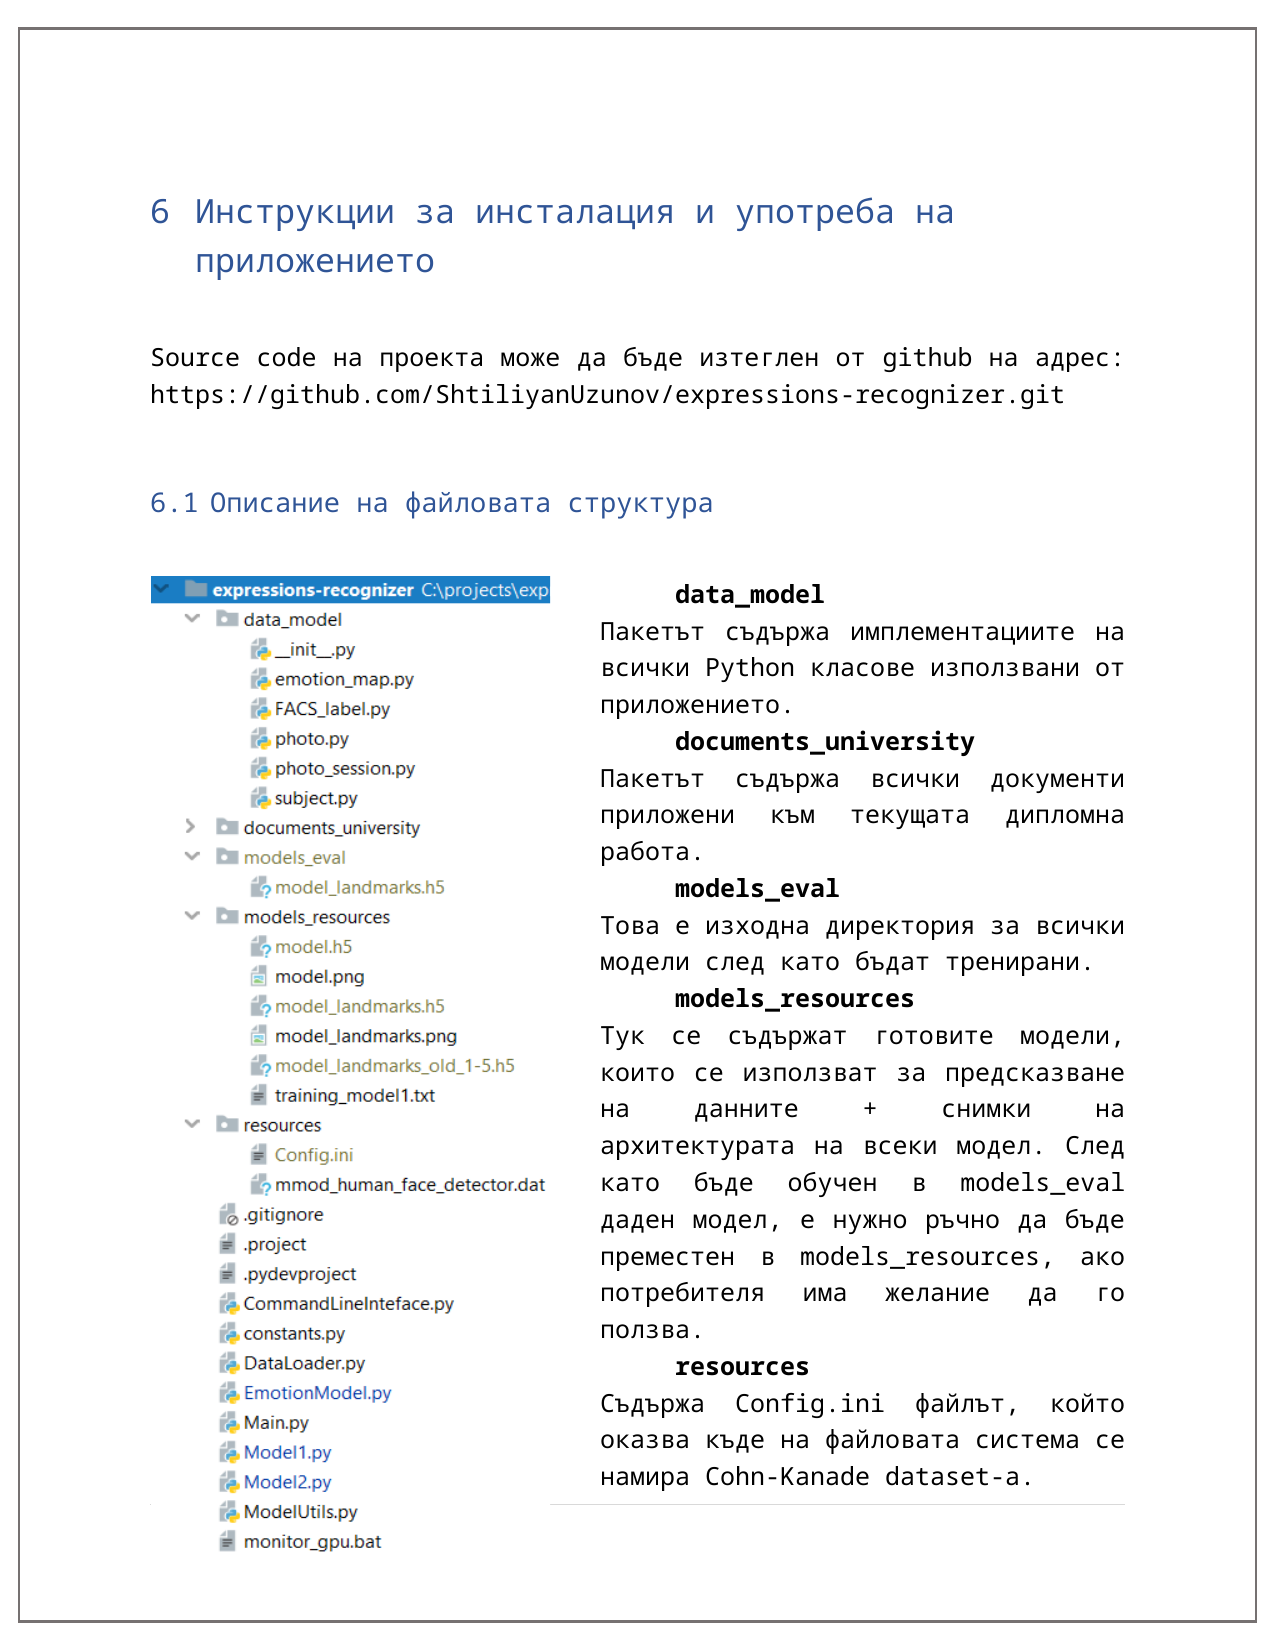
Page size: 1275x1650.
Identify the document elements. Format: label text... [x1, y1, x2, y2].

text Тук се съдържат готовите модели, които се използват за предсказване на данните + снимки на архитектурата на всеки модел. След като бъде обучен в models_eval даден модел, е нужно ръчно да бъде преместен в models_resources, ако потребителя има желание да го ползва. [600, 1018, 1125, 1346]
text data_model [600, 576, 1125, 610]
text Пакетът съдържа всички документи приложени към текущата дипломна работа. [600, 760, 1125, 868]
text documents_university [600, 723, 1125, 757]
list Пакетът съдържа имплементациите на всички Python класове използвани от приложението. [600, 613, 1125, 721]
text Съдържа Config.ini файлът, който оказва къде на файловата система се намира Cohn-Kanade dataset-a. [600, 1385, 1125, 1493]
subtitle Инструкции за инсталация и употреба на приложението [150, 188, 1125, 282]
text Това е изходна директория за всички модели след като бъдат тренирани. [600, 907, 1125, 978]
text Source code на проекта може да бъде изтеглен от github на адрес: https://github.com/ShtiliyanUzunov/expressions-recognizer.git [150, 339, 1125, 410]
subtitle Описание на файловата структура [150, 483, 1125, 520]
text models_resources [600, 981, 1125, 1015]
text resources [600, 1348, 1125, 1383]
text models_eval [600, 871, 1125, 904]
